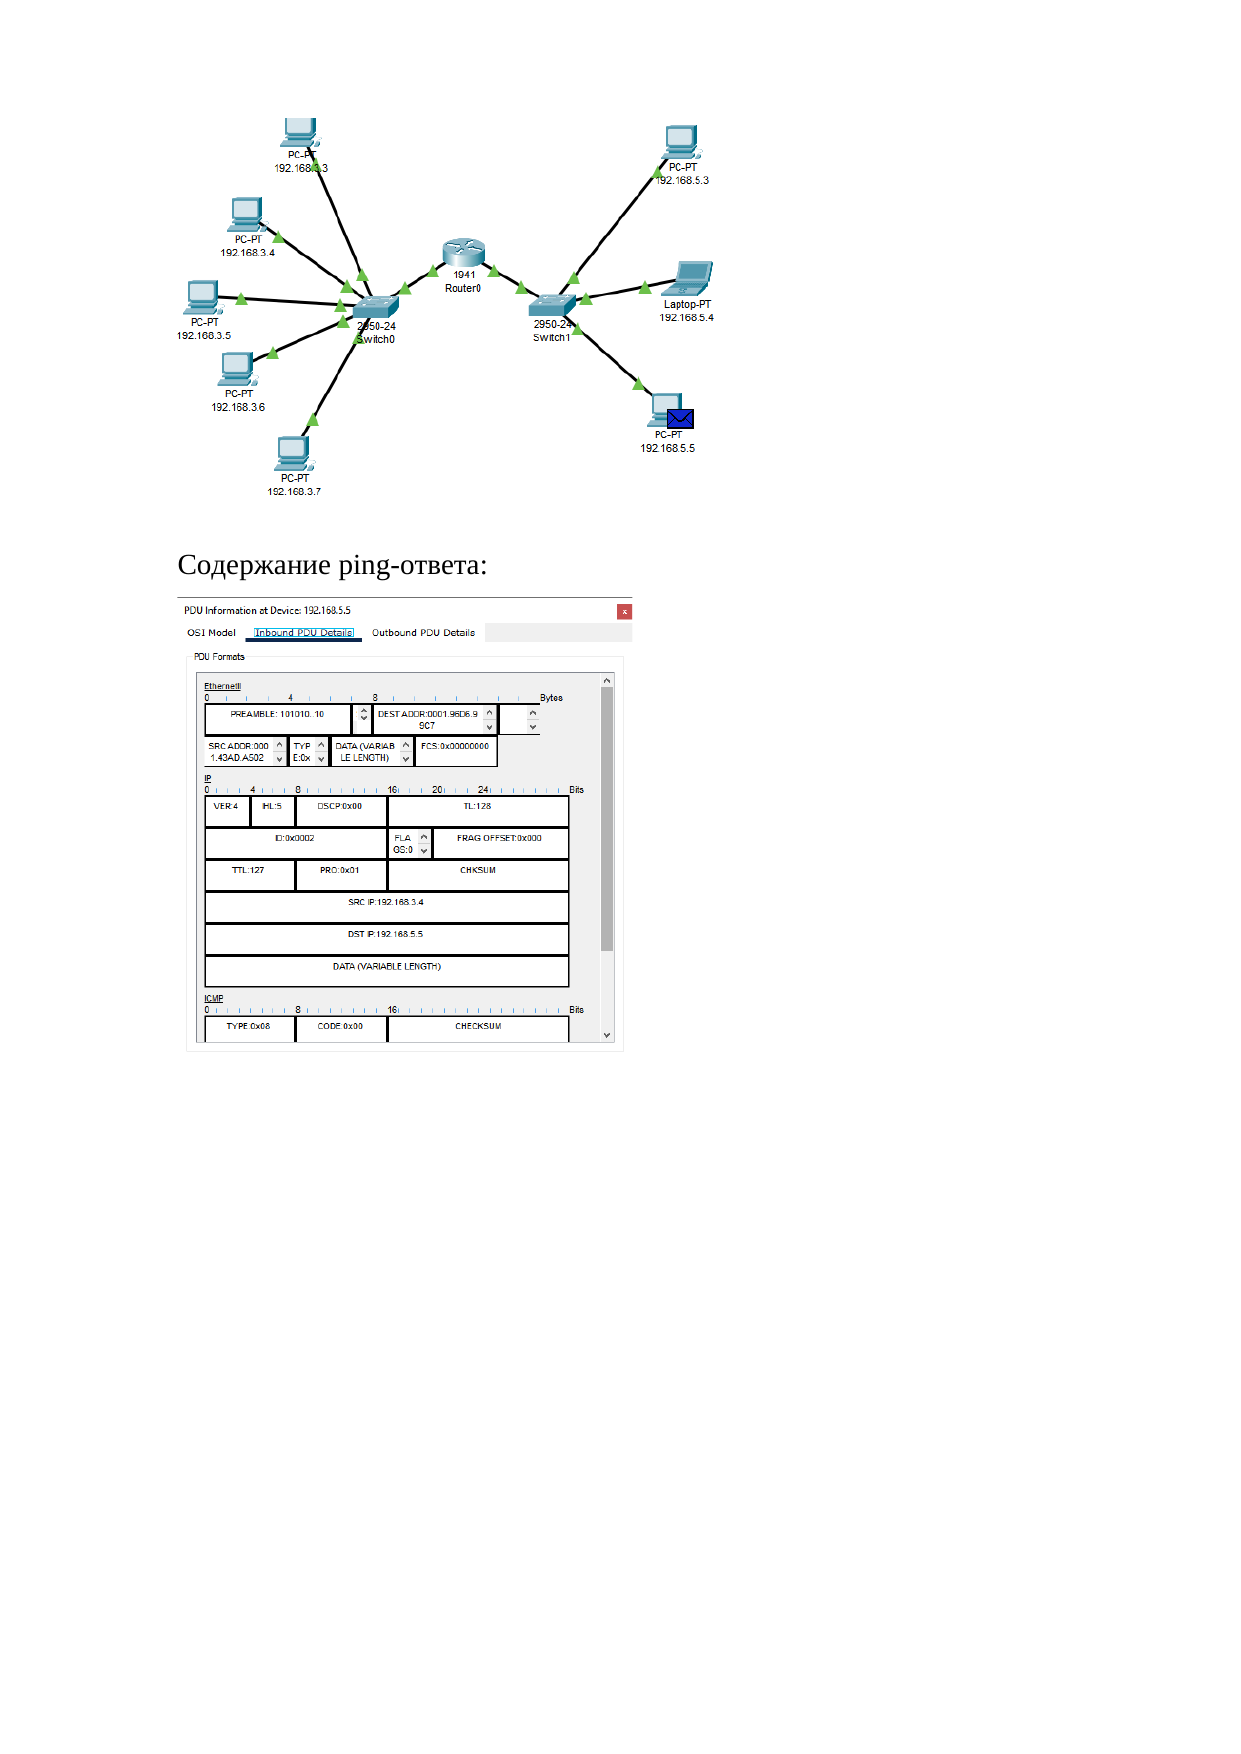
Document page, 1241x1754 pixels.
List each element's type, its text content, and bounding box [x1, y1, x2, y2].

picture [177, 597, 633, 1061]
list Содержание ping-ответа: [177, 547, 1152, 581]
picture [177, 118, 758, 531]
